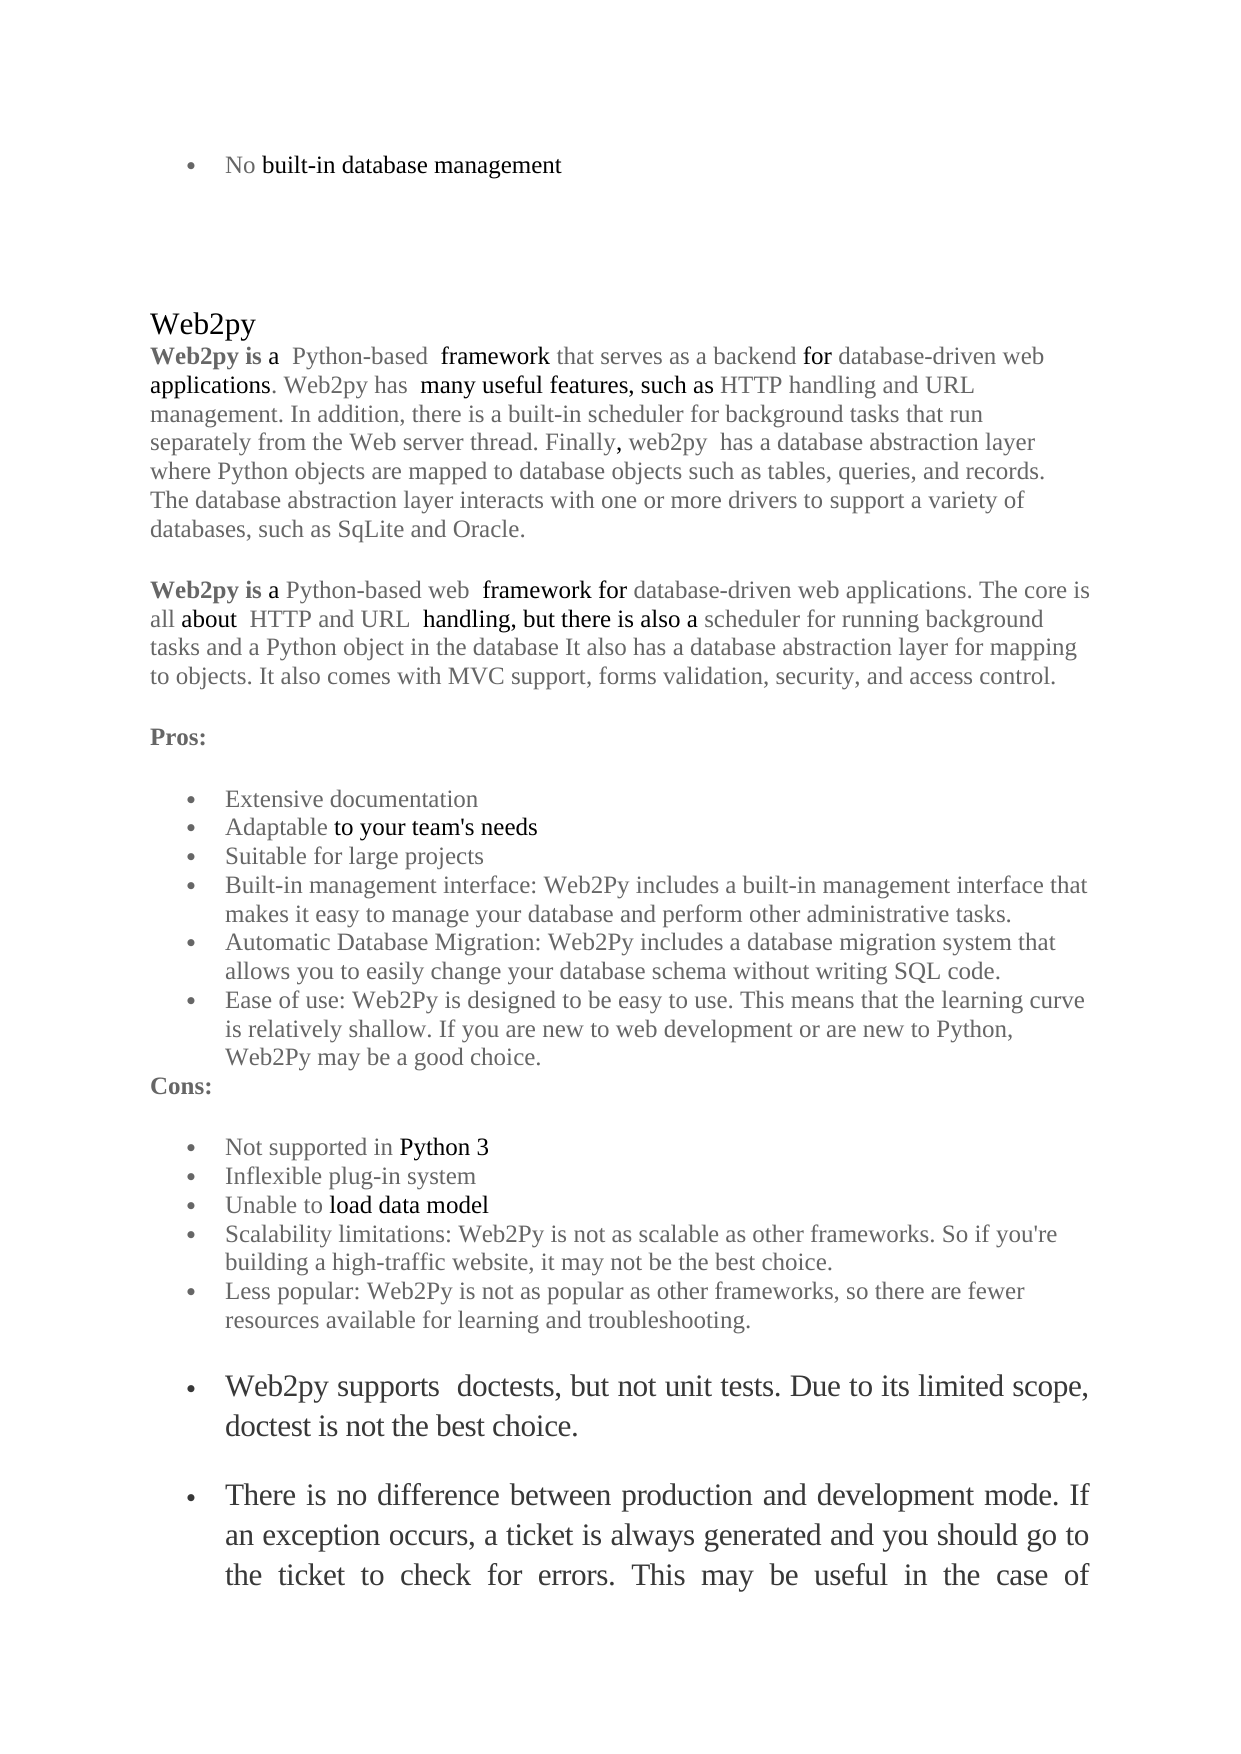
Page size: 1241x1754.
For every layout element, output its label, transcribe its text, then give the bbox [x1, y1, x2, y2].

list No built-in database management [187, 150, 1090, 179]
list Automatic Database Migration: Web2Py includes a database migration system that allows you to easily change your database schema without writing SQL code. [187, 927, 1090, 985]
list Suitable for large projects [187, 841, 1090, 870]
list Not supported in Python 3 [187, 1132, 1090, 1161]
list Adaptable to your team's needs [187, 812, 1090, 841]
list Ease of use: Web2Py is designed to be easy to use. This means that the learning curve is relatively shallow. If you are new to web development or are new to Python, Web2Py may be a good choice. [187, 985, 1090, 1071]
list Web2py supports doctests, but not unit tests. Due to its limited scope, doctest is not the best choice. [187, 1363, 1090, 1443]
list Scalability limitations: Web2Py is not as scalable as other frameworks. So if you're building a high-traffic website, it may not be the best choice. [187, 1219, 1090, 1276]
text Web2py is a Python-based framework that serves as a backend for database-driven web applications. Web2py has many useful features, such as HTTP handling and URL management. In addition, there is a built-in scheduler for background tasks that run separately from the Web server thread. Finally, web2py has a database abstraction layer where Python objects are mapped to database objects such as tables, queries, and records. The database abstraction layer interacts with one or more drivers to support a variety of databases, such as SqLite and Oracle. [150, 341, 1090, 542]
list Less popular: Web2Py is not as popular as other frameworks, so there are fewer resources available for learning and troubleshooting. [187, 1276, 1090, 1334]
list Extensive documentation [187, 784, 1090, 812]
text Pros: [150, 722, 1090, 751]
text Web2py [150, 305, 1090, 341]
list Built-in management interface: Web2Py includes a built-in management interface that makes it easy to manage your database and perform other administrative tasks. [187, 870, 1090, 927]
text Web2py is a Python-based web framework for database-driven web applications. The core is all about HTTP and URL handling, but there is also a scheduler for running background tasks and a Python object in the database It also has a database abstraction layer for mapping to objects. It also comes with MVC support, forms validation, security, and access control. [150, 575, 1090, 690]
text Cons: [150, 1071, 1090, 1100]
list Unable to load data model [187, 1190, 1090, 1219]
list Inflexible plug-in system [187, 1161, 1090, 1190]
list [187, 1472, 1090, 1592]
